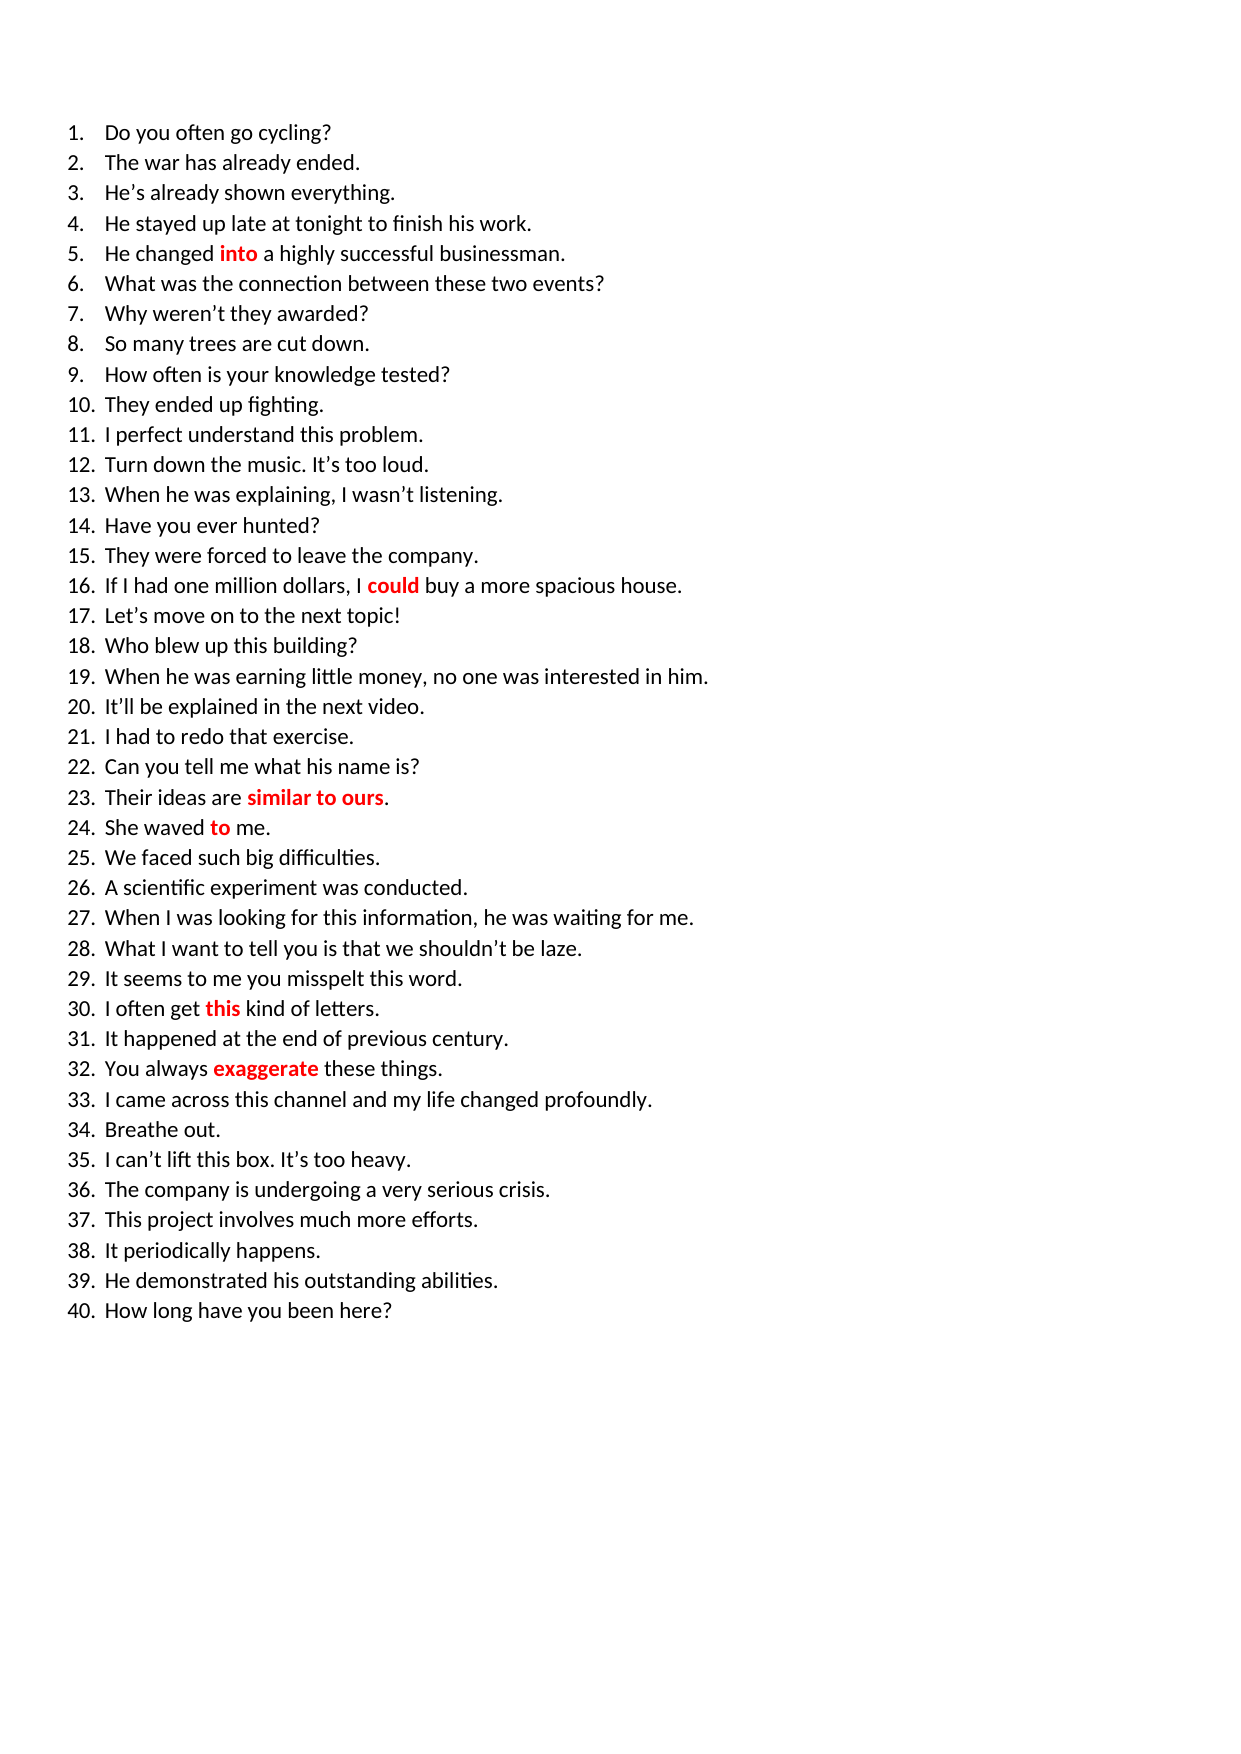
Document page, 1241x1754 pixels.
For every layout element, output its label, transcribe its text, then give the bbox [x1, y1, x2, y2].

list I came across this channel and my life changed profoundly. [67, 1085, 1152, 1113]
list When he was explaining, I wasn’t listening. [67, 481, 1152, 509]
list What I want to tell you is that we shouldn’t be laze. [67, 934, 1152, 962]
list I can’t lift this box. It’s too heavy. [67, 1145, 1152, 1173]
list I often get this kind of letters. [67, 994, 1152, 1022]
list How often is your knowledge tested? [67, 360, 1152, 388]
list It happened at the end of previous century. [67, 1024, 1152, 1052]
list Why weren’t they awarded? [67, 299, 1152, 327]
list They were forced to leave the company. [67, 541, 1152, 569]
list He stayed up late at tonight to finish his work. [67, 209, 1152, 237]
list This project involves much more efforts. [67, 1206, 1152, 1234]
list So many trees are cut down. [67, 329, 1152, 358]
list He changed into a highly successful businessman. [67, 239, 1152, 267]
list They ended up fighting. [67, 390, 1152, 418]
list He demonstrated his outstanding abilities. [67, 1266, 1152, 1294]
list Let’s move on to the next topic! [67, 601, 1152, 629]
list You always exaggerate these things. [67, 1054, 1152, 1083]
list A scientific experiment was conducted. [67, 873, 1152, 901]
list Their ideas are similar to ours. [67, 783, 1152, 811]
list It seems to me you misspelt this word. [67, 964, 1152, 992]
list Who blew up this building? [67, 632, 1152, 660]
list I perfect understand this problem. [67, 420, 1152, 448]
list She waved to me. [67, 813, 1152, 841]
list I had to redo that exercise. [67, 722, 1152, 750]
list He’s already shown everything. [67, 178, 1152, 207]
list The company is undergoing a very serious crisis. [67, 1175, 1152, 1203]
list Can you tell me what his name is? [67, 752, 1152, 781]
list We faced such big difficulties. [67, 843, 1152, 871]
list When I was looking for this information, he was waiting for me. [67, 903, 1152, 932]
list How long have you been here? [67, 1296, 1152, 1324]
list The war has already ended. [67, 148, 1152, 176]
list Turn down the music. It’s too loud. [67, 450, 1152, 478]
list Do you often go cycling? [67, 118, 1152, 146]
list It periodically happens. [67, 1236, 1152, 1264]
list If I had one million dollars, I could buy a more spacious house. [67, 571, 1152, 599]
list What was the connection between these two events? [67, 269, 1152, 297]
list It’ll be explained in the next video. [67, 692, 1152, 720]
list Breathe out. [67, 1115, 1152, 1143]
list When he was earning little money, no one was interested in him. [67, 662, 1152, 690]
list Have you ever hunted? [67, 511, 1152, 539]
